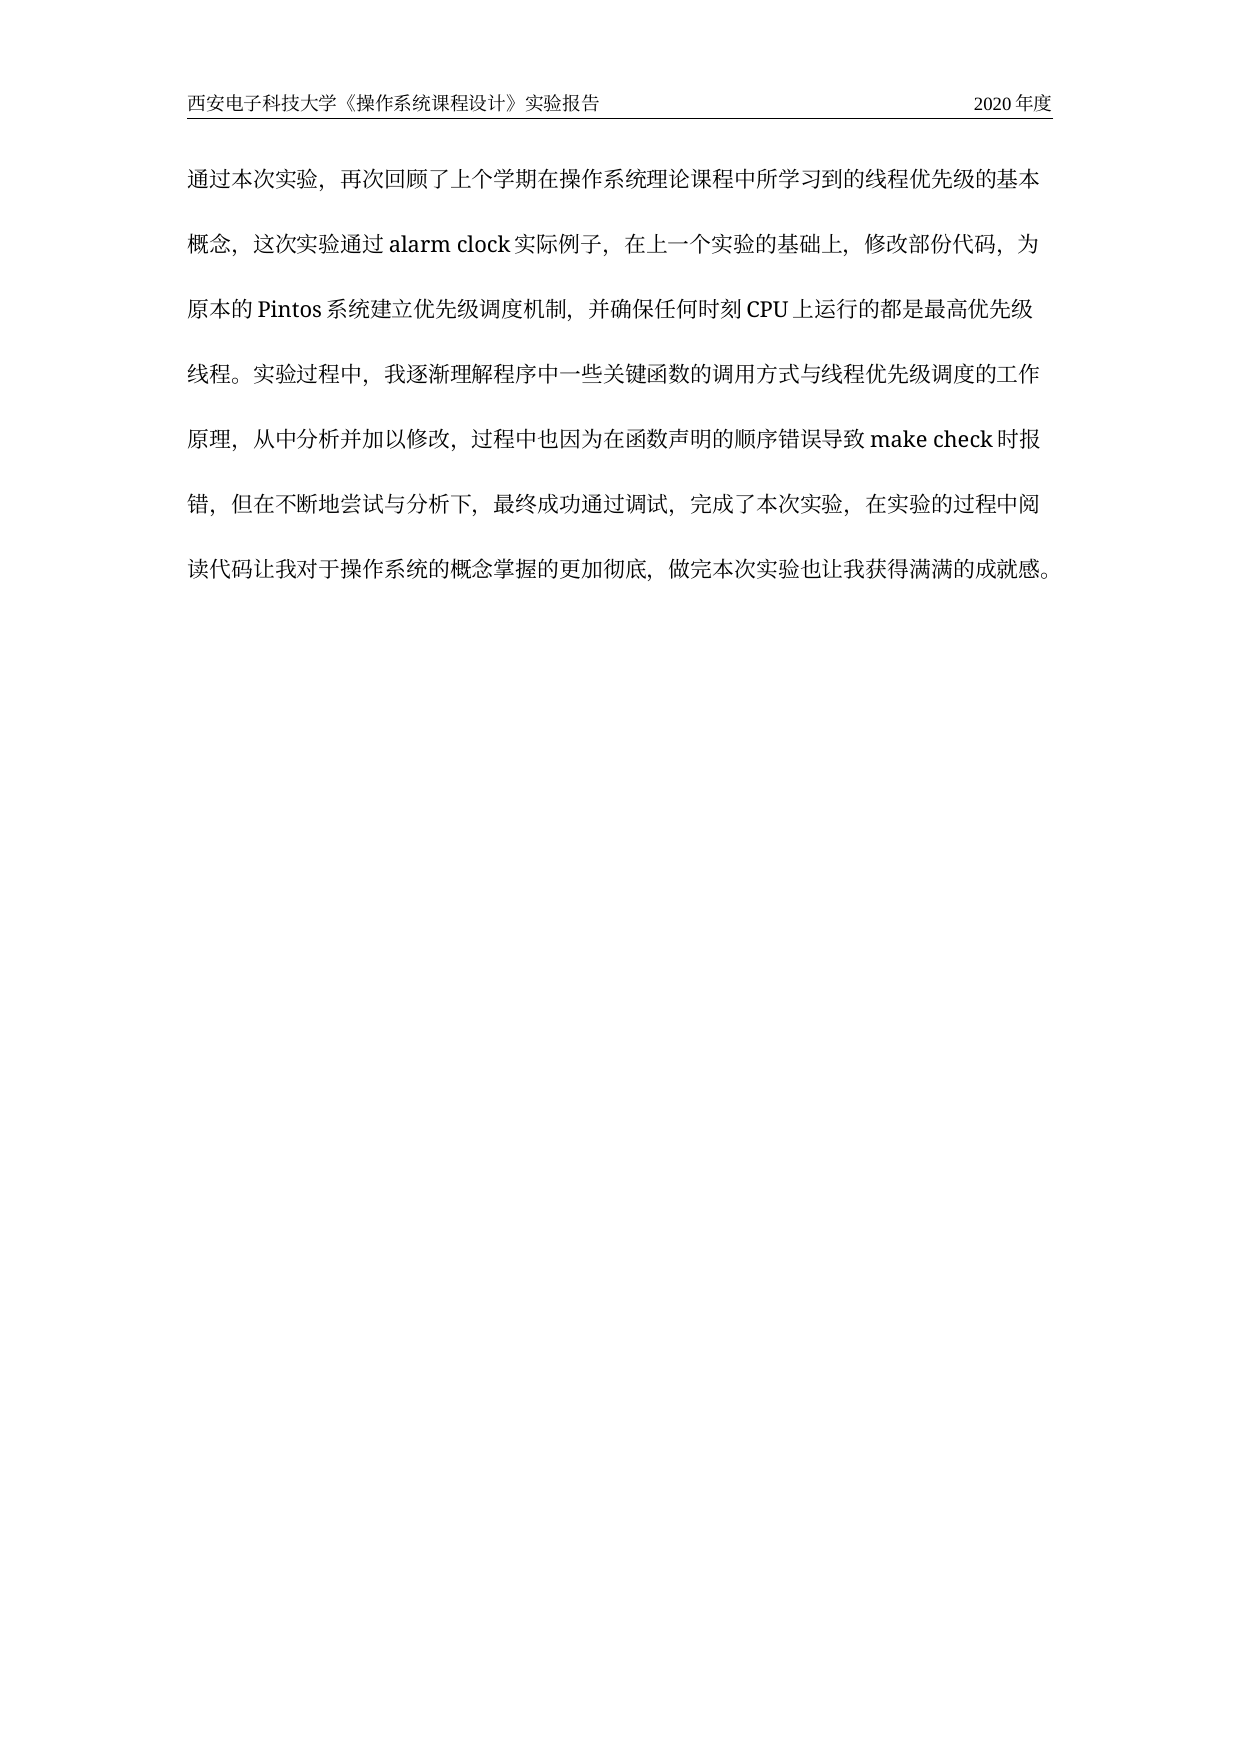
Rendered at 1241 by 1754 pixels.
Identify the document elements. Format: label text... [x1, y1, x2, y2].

text 通过本次实验，再次回顾了上个学期在操作系统理论课程中所学习到的线程优先级的基本概念，这次实验通过alarm clock实际例子，在上一个实验的基础上，修改部份代码，为原本的Pintos系统建立优先级调度机制，并确保任何时刻CPU上运行的都是最高优先级线程。实验过程中，我逐渐理解程序中一些关键函数的调用方式与线程优先级调度的工作原理，从中分析并加以修改，过程中也因为在函数声明的顺序错误导致make check时报错，但在不断地尝试与分析下，最终成功通过调试，完成了本次实验，在实验的过程中阅读代码让我对于操作系统的概念掌握的更加彻底，做完本次实验也让我获得满满的成就感。 [187, 162, 1053, 584]
